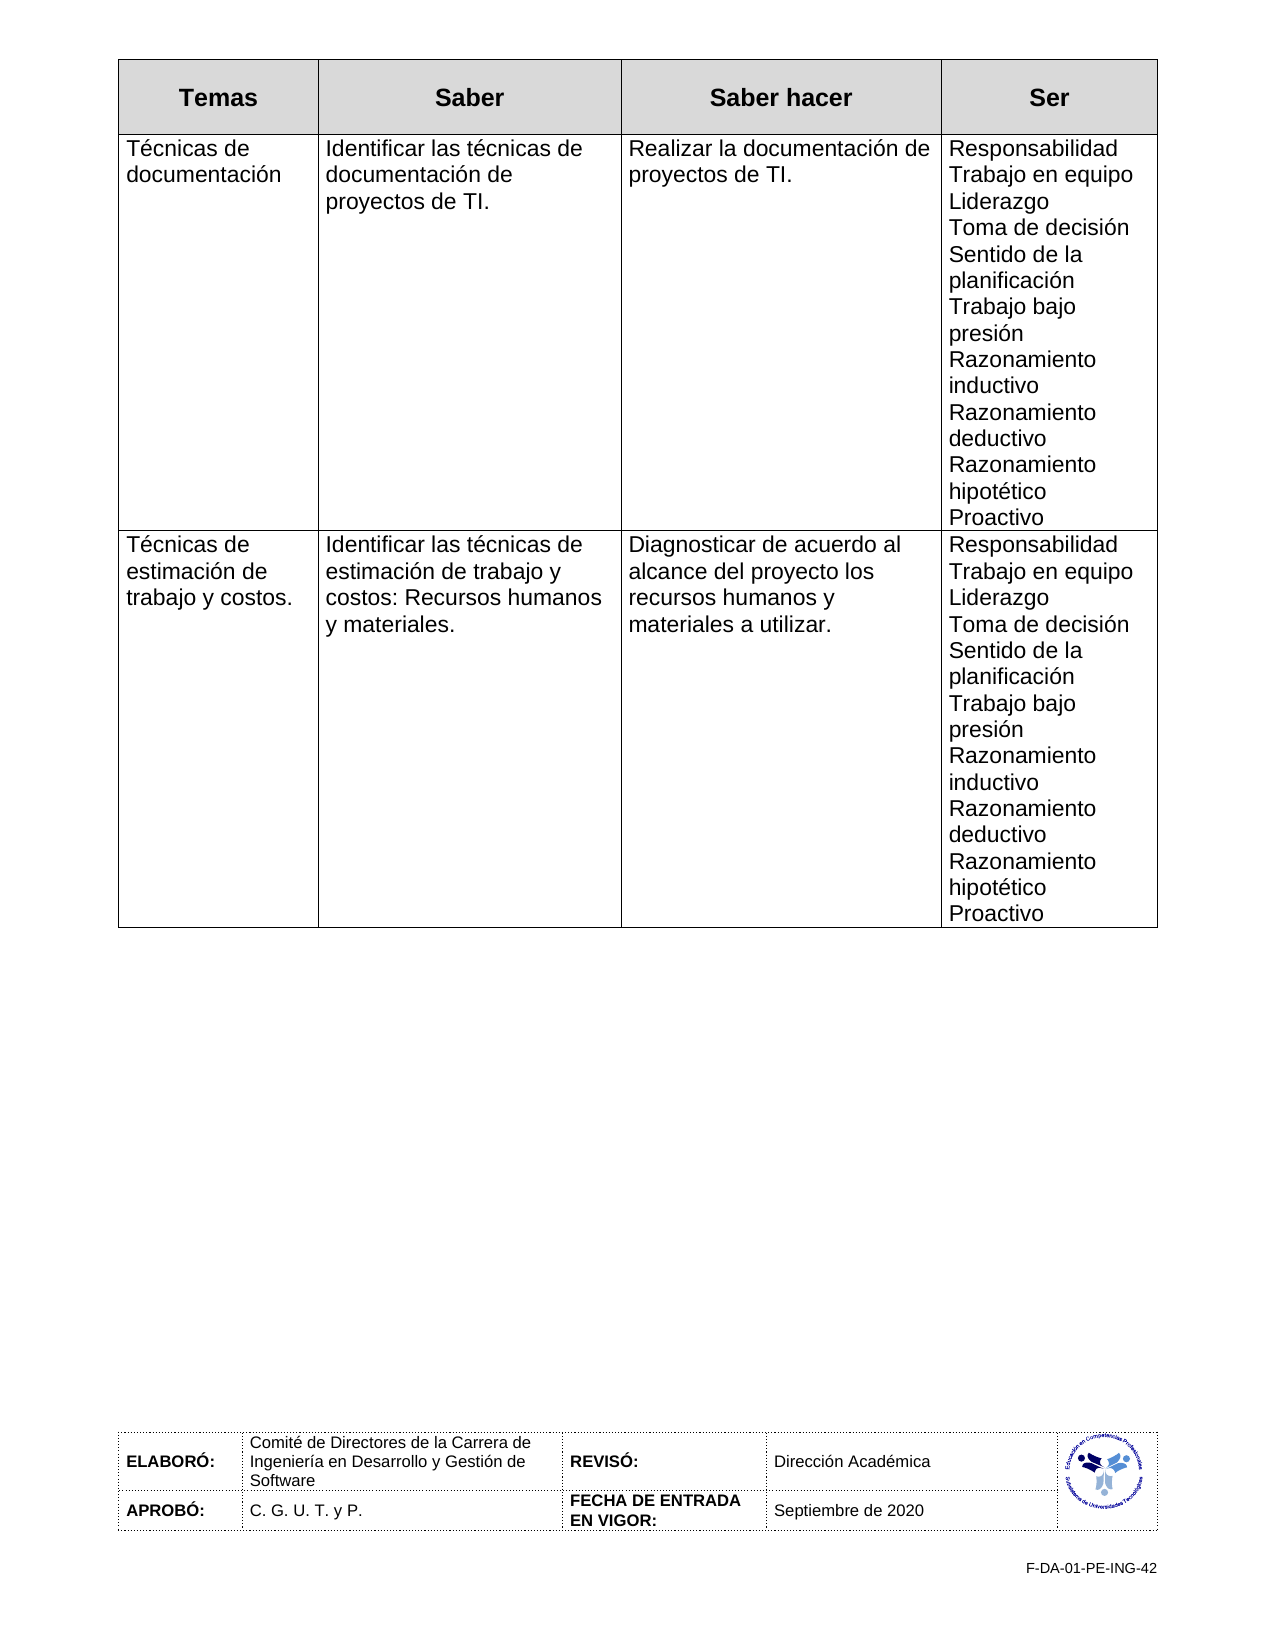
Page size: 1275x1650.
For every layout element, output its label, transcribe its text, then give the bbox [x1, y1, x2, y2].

table_header Ser [942, 60, 1157, 134]
table_cell Diagnosticar de acuerdo al alcance del proyecto los recursos humanos y materiales a utilizar. [622, 531, 941, 927]
table_cell Técnicas de documentación [119, 135, 318, 530]
table_cell Realizar la documentación de proyectos de TI. [622, 135, 941, 530]
table_cell Identificar las técnicas de documentación de proyectos de TI. [319, 135, 621, 530]
table_header Saber hacer [622, 60, 941, 134]
table_cell Técnicas de estimación de trabajo y costos. [119, 531, 318, 927]
table_cell Identificar las técnicas de estimación de trabajo y costos: Recursos humanos y materiales. [319, 531, 621, 927]
table_header Temas [119, 60, 318, 134]
table_header Saber [319, 60, 621, 134]
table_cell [942, 135, 1157, 530]
